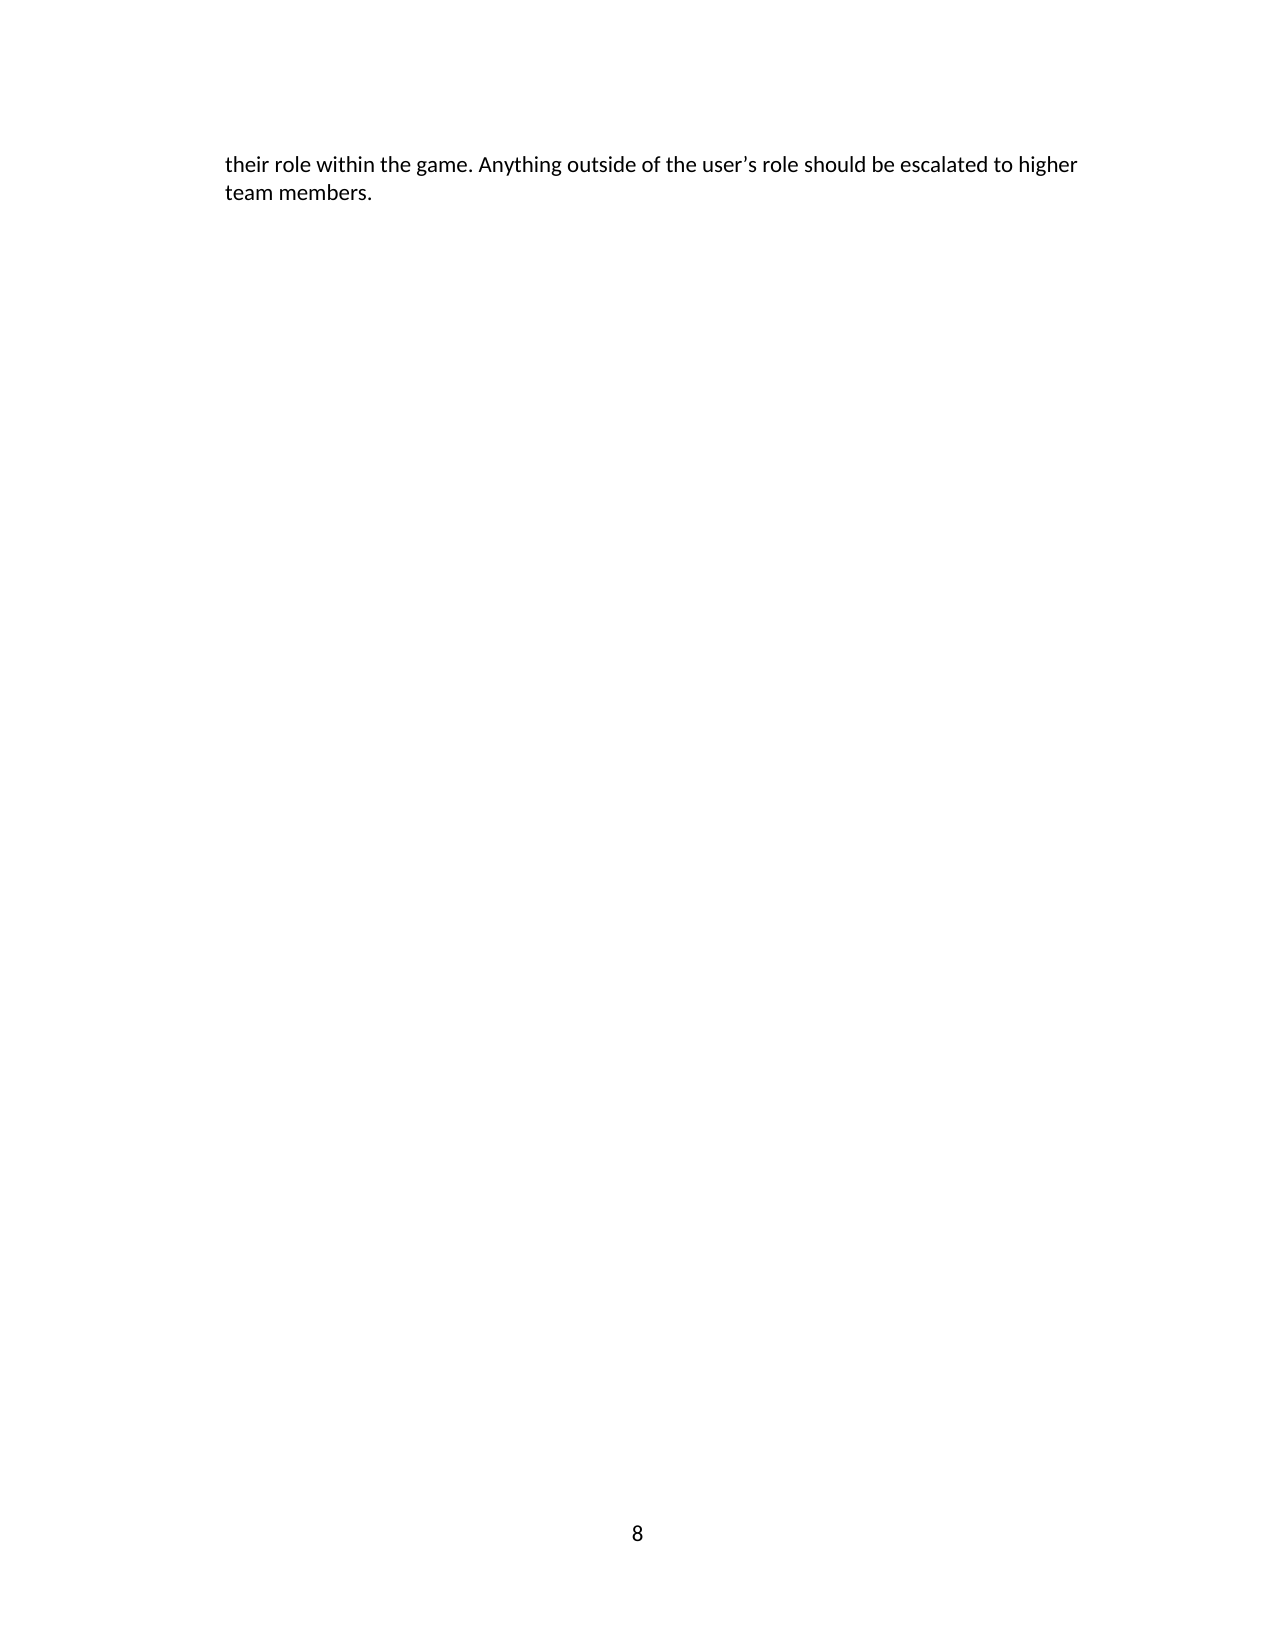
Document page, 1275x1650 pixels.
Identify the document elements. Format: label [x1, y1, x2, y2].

list [187, 150, 1125, 206]
